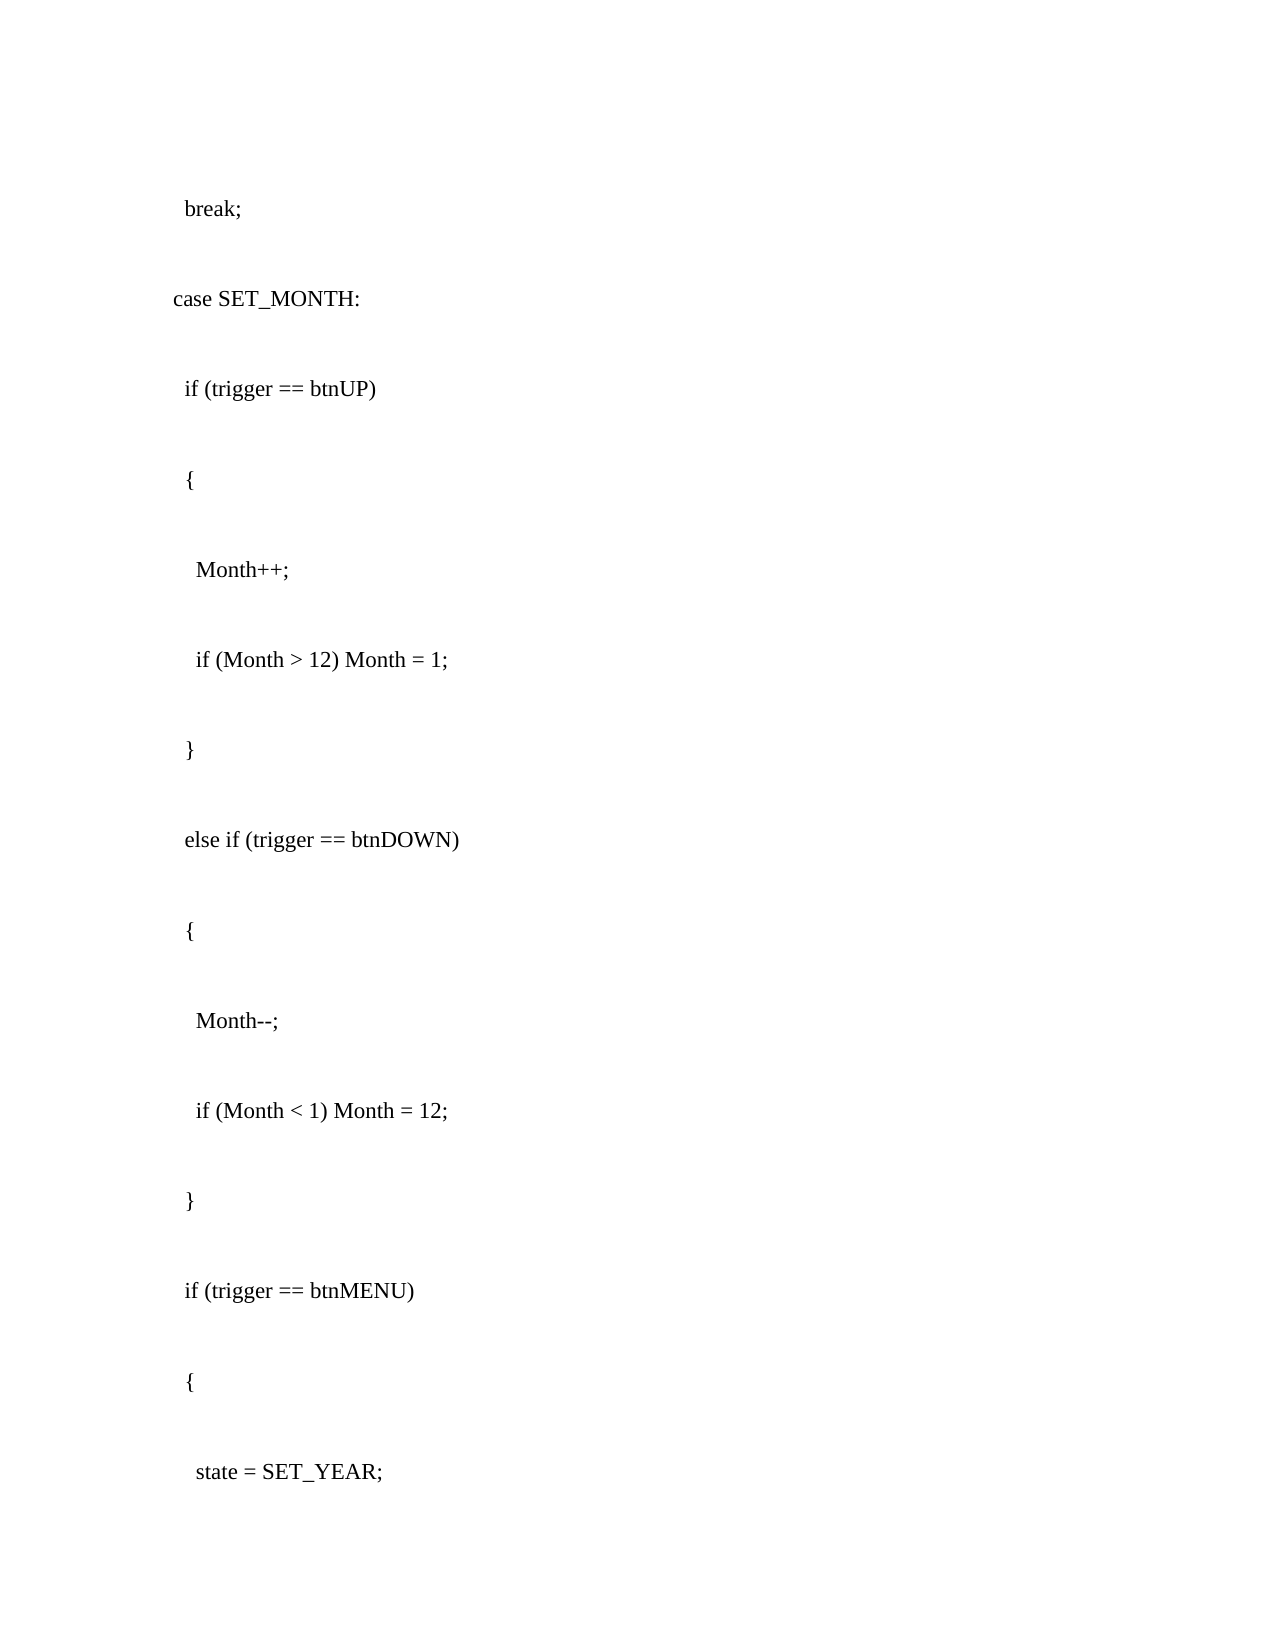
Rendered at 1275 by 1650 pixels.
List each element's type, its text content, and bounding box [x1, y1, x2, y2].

text else if (trigger == btnDOWN) [150, 827, 1125, 853]
text if (Month < 1) Month = 12; [150, 1097, 1125, 1123]
text { [150, 466, 1125, 492]
text if (trigger == btnUP) [150, 376, 1125, 402]
text state = SET_YEAR; [150, 1458, 1125, 1484]
text if (trigger == btnMENU) [150, 1278, 1125, 1304]
text } [150, 1187, 1125, 1214]
text case SET_MONTH: [150, 285, 1125, 312]
text Month++; [150, 556, 1125, 582]
text break; [150, 195, 1125, 221]
text if (Month > 12) Month = 1; [150, 646, 1125, 672]
text { [150, 1368, 1125, 1394]
text Month--; [150, 1007, 1125, 1033]
text } [150, 736, 1125, 763]
text { [150, 917, 1125, 943]
